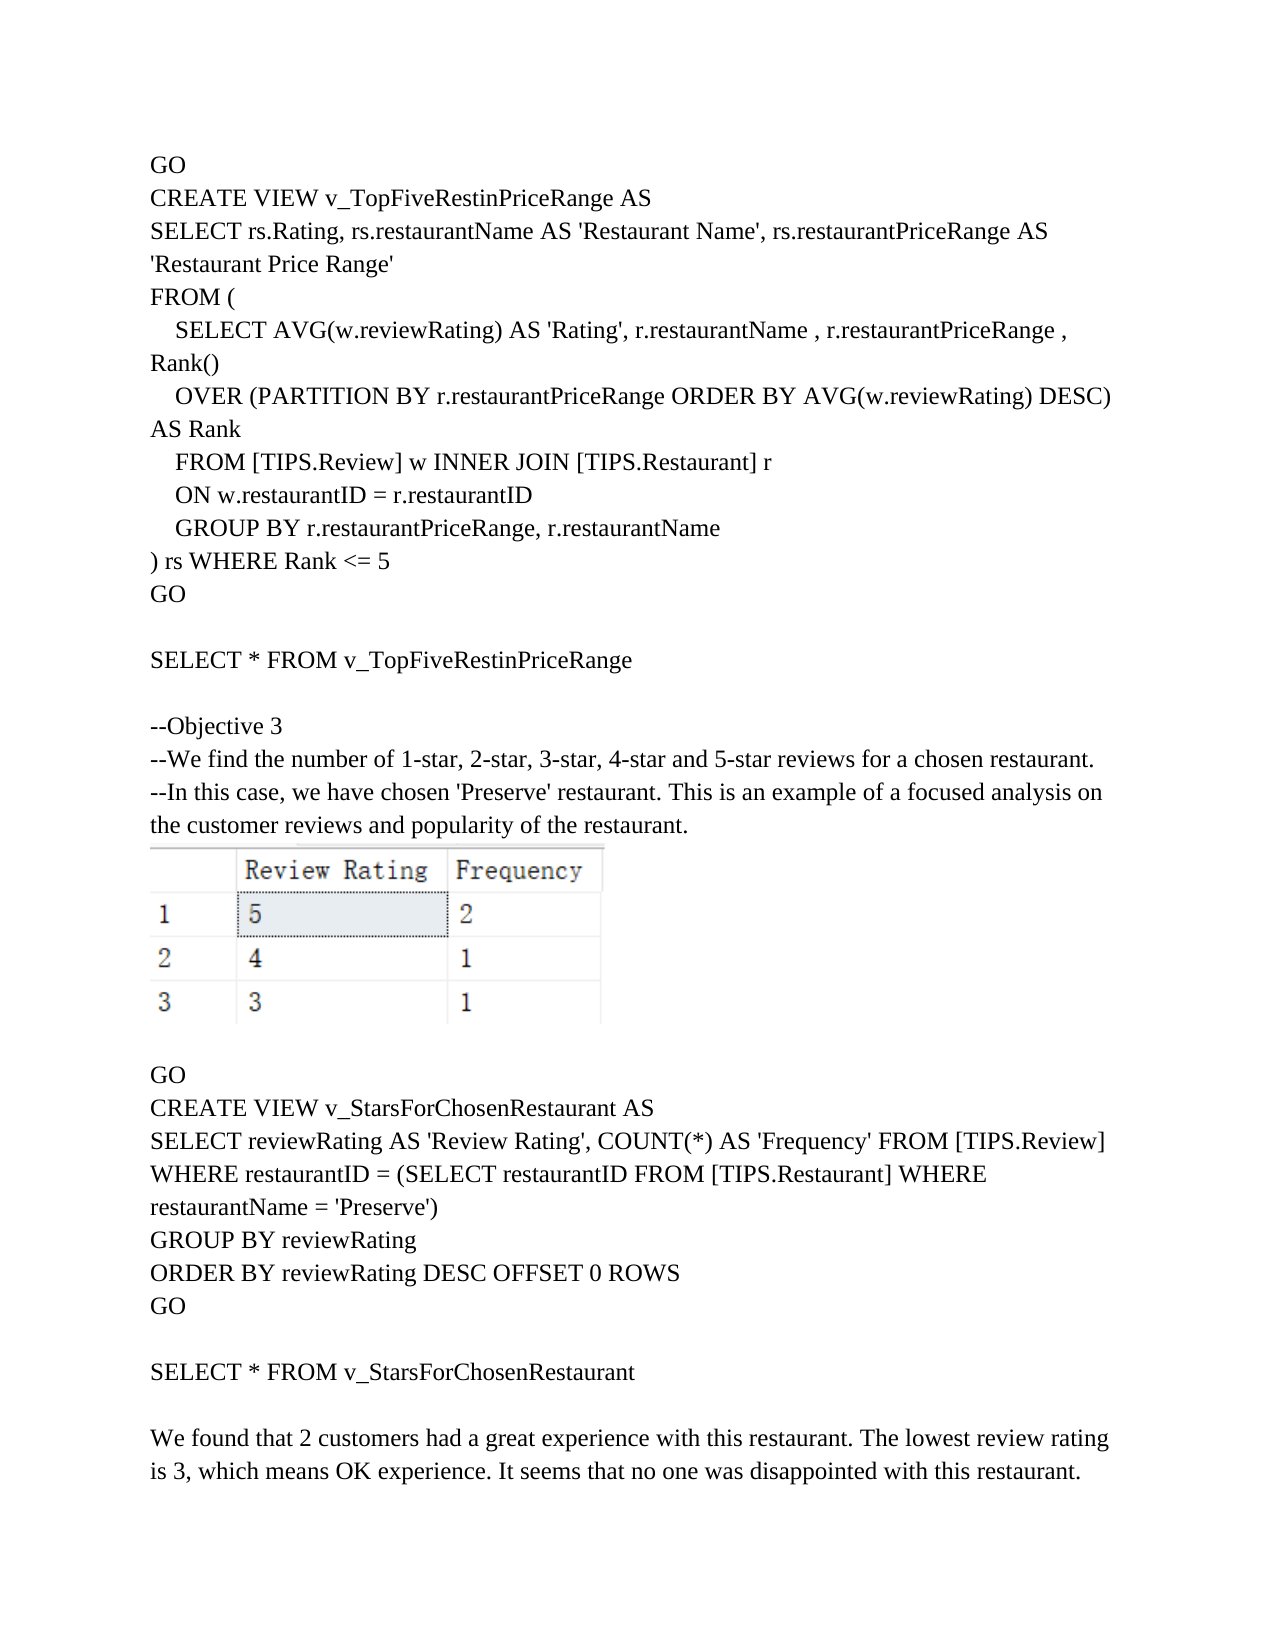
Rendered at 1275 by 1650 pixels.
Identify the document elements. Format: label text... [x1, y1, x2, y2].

text SELECT * FROM v_StarsForChosenRestaurant [150, 1357, 1125, 1386]
text --Objective 3 [150, 711, 1125, 740]
text FROM [TIPS.Review] w INNER JOIN [TIPS.Restaurant] r [150, 447, 1125, 476]
text SELECT reviewRating AS 'Review Rating', COUNT(*) AS 'Frequency' FROM [TIPS.Review] [150, 1126, 1125, 1155]
text GO [150, 150, 1125, 179]
text WHERE restaurantID = (SELECT restaurantID FROM [TIPS.Restaurant] WHERE restaurantName = 'Preserve') [150, 1159, 1125, 1221]
text GO [150, 1291, 1125, 1320]
text ) rs WHERE Rank <= 5 [150, 546, 1125, 575]
text GO [150, 1060, 1125, 1089]
text GROUP BY reviewRating [150, 1225, 1125, 1254]
text SELECT AVG(w.reviewRating) AS 'Rating', r.restaurantName , r.restaurantPriceRange , Rank() [150, 315, 1125, 377]
text GROUP BY r.restaurantPriceRange, r.restaurantName [150, 513, 1125, 542]
picture [150, 843, 605, 1024]
text --We find the number of 1-star, 2-star, 3-star, 4-star and 5-star reviews for a chosen restaurant. [150, 744, 1125, 773]
text SELECT * FROM v_TopFiveRestinPriceRange [150, 645, 1125, 674]
text ON w.restaurantID = r.restaurantID [150, 480, 1125, 509]
text GO [150, 579, 1125, 608]
text CREATE VIEW v_TopFiveRestinPriceRange AS [150, 183, 1125, 212]
text FROM ( [150, 282, 1125, 311]
text SELECT rs.Rating, rs.restaurantName AS 'Restaurant Name', rs.restaurantPriceRange AS 'Restaurant Price Range' [150, 216, 1125, 278]
text We found that 2 customers had a great experience with this restaurant. The lowest review rating is 3, which means OK experience. It seems that no one was disappointed with this restaurant. [150, 1423, 1125, 1485]
text --In this case, we have chosen 'Preserve' restaurant. This is an example of a focused analysis on the customer reviews and popularity of the restaurant. [150, 777, 1125, 839]
text OVER (PARTITION BY r.restaurantPriceRange ORDER BY AVG(w.reviewRating) DESC) AS Rank [150, 381, 1125, 443]
text ORDER BY reviewRating DESC OFFSET 0 ROWS [150, 1258, 1125, 1287]
text CREATE VIEW v_StarsForChosenRestaurant AS [150, 1093, 1125, 1122]
